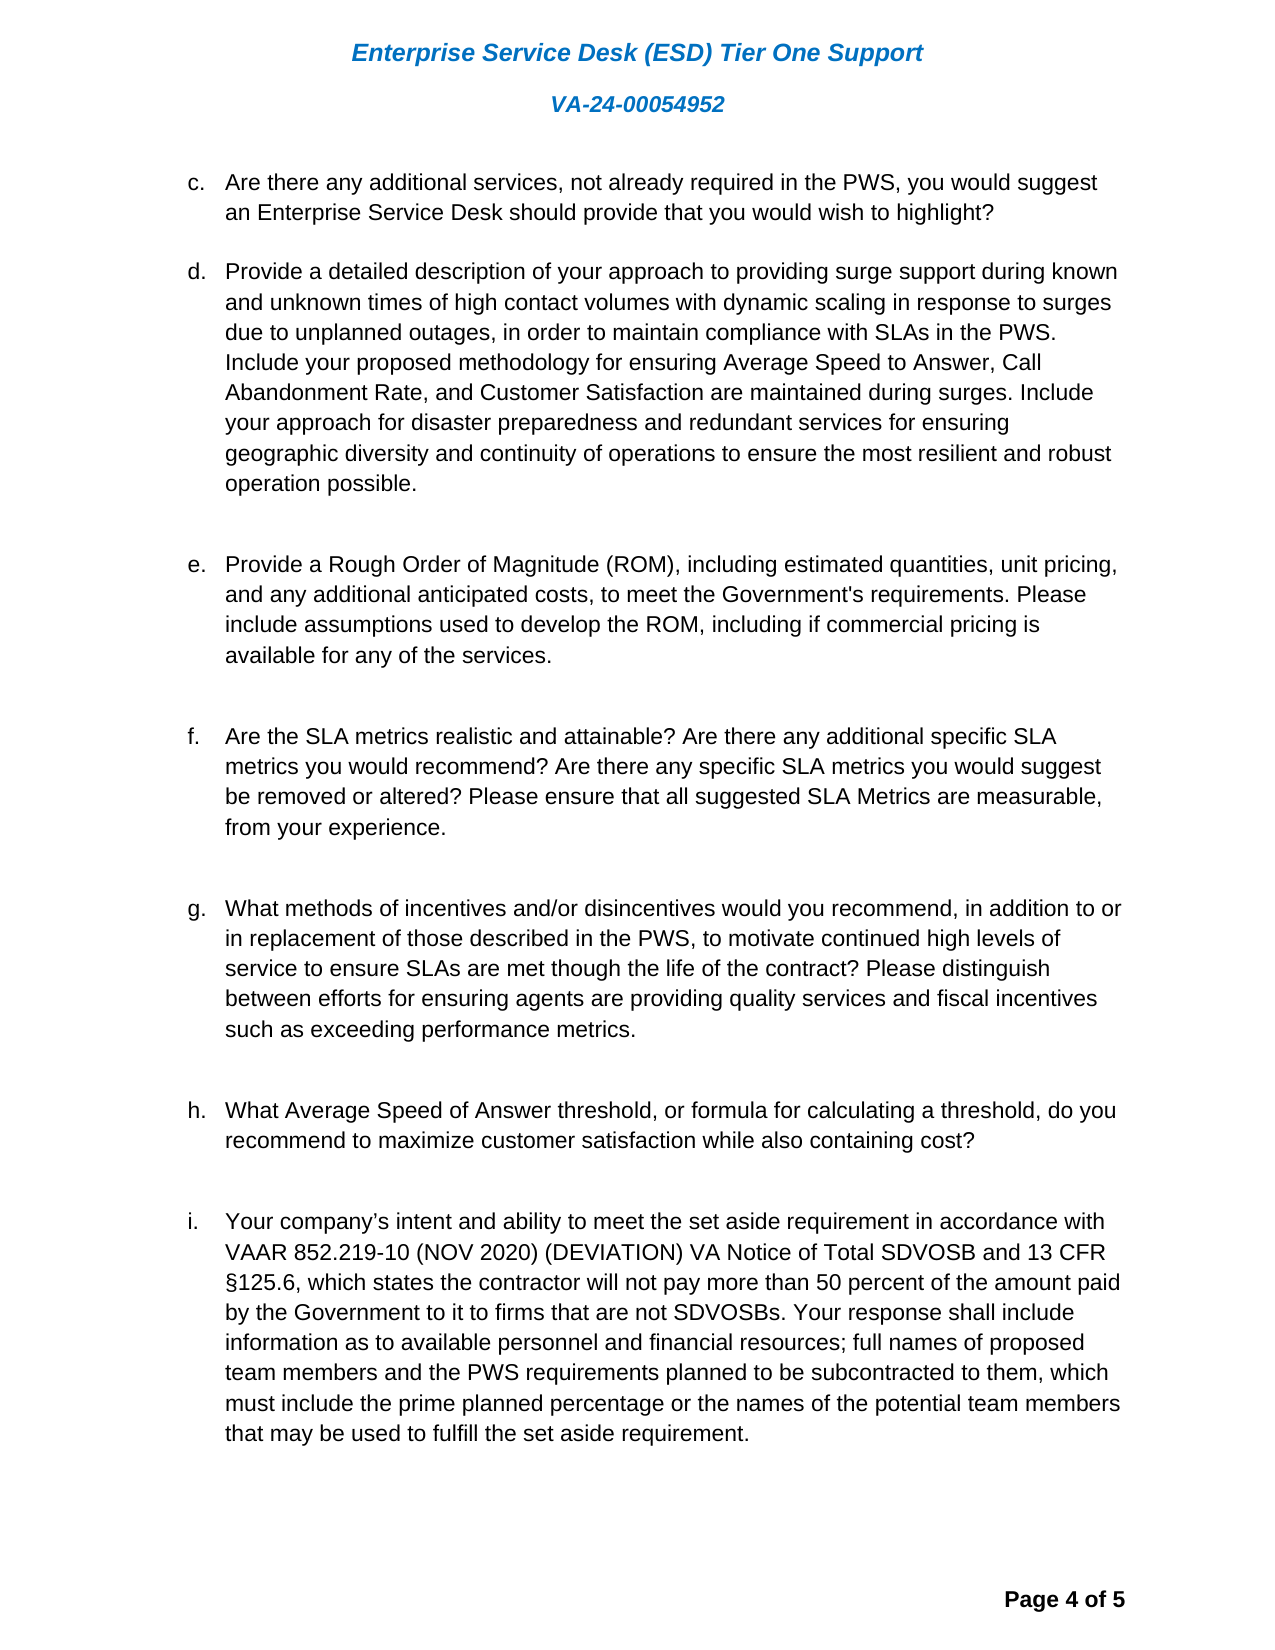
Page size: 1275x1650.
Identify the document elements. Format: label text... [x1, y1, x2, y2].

list Provide a detailed description of your approach to providing surge support during known and unknown times of high contact volumes with dynamic scaling in response to surges due to unplanned outages, in order to maintain compliance with SLAs in the PWS. Include your proposed methodology for ensuring Average Speed to Answer, Call Abandonment Rate, and Customer Satisfaction are maintained during surges. Include your approach for disaster preparedness and redundant services for ensuring geographic diversity and continuity of operations to ensure the most resilient and robust operation possible. [187, 258, 1125, 526]
list What Average Speed of Answer threshold, or formula for calculating a threshold, do you recommend to maximize customer satisfaction while also containing cost? [187, 1097, 1125, 1184]
list Are there any additional services, not already required in the PWS, you would suggest an Enterprise Service Desk should provide that you would wish to highlight? [187, 169, 1125, 225]
list Your company’s intent and ability to meet the set aside requirement in accordance with VAAR 852.219-10 (NOV 2020) (DEVIATION) VA Notice of Total SDVOSB and 13 CFR §125.6, which states the contractor will not pay more than 50 percent of the amount paid by the Government to it to firms that are not SDVOSBs. Your response shall include information as to available personnel and financial resources; full names of proposed team members and the PWS requirements planned to be subcontracted to them, which must include the prime planned percentage or the names of the potential team members that may be used to fulfill the set aside requirement. [187, 1208, 1125, 1476]
list Are the SLA metrics realistic and attainable? Are there any additional specific SLA metrics you would recommend? Are there any specific SLA metrics you would suggest be removed or altered? Please ensure that all suggested SLA Metrics are measurable, from your experience. [187, 723, 1125, 870]
list Provide a Rough Order of Magnitude (ROM), including estimated quantities, unit pricing, and any additional anticipated costs, to meet the Government's requirements. Please include assumptions used to develop the ROM, including if commercial pricing is available for any of the services. [187, 551, 1125, 698]
list What methods of incentives and/or disincentives would you recommend, in addition to or in replacement of those described in the PWS, to motivate continued high levels of service to ensure SLAs are met though the life of the contract? Please distinguish between efforts for ensuring agents are providing quality services and fiscal incentives such as exceeding performance metrics. [187, 895, 1125, 1072]
